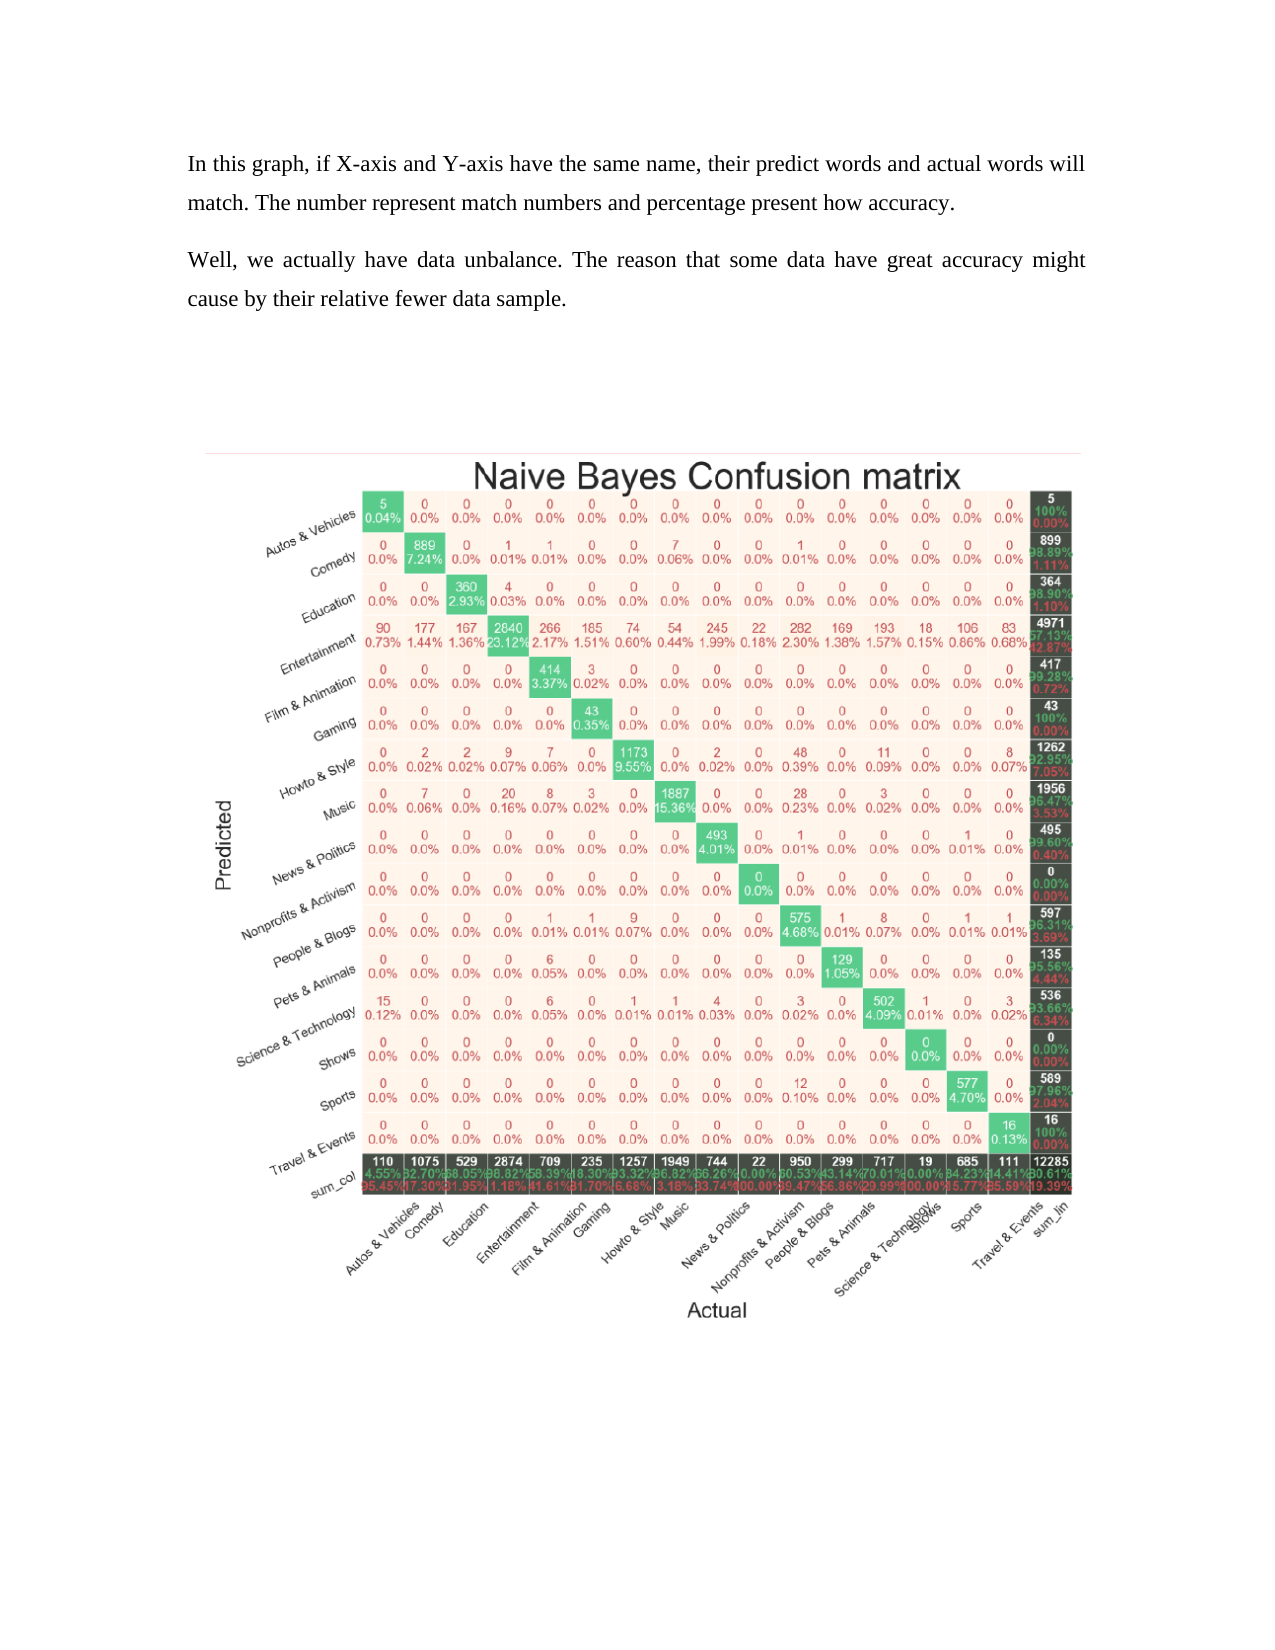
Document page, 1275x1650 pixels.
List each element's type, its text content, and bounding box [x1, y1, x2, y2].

picture [187, 453, 1088, 1325]
text In this graph, if X-axis and Y-axis have the same name, their predict words and actual words will match. The number represent match numbers and percentage present how accuracy. [187, 150, 1087, 216]
text Well, we actually have data unbalance. The reason that some data have great accuracy might cause by their relative fewer data sample. [187, 246, 1087, 311]
